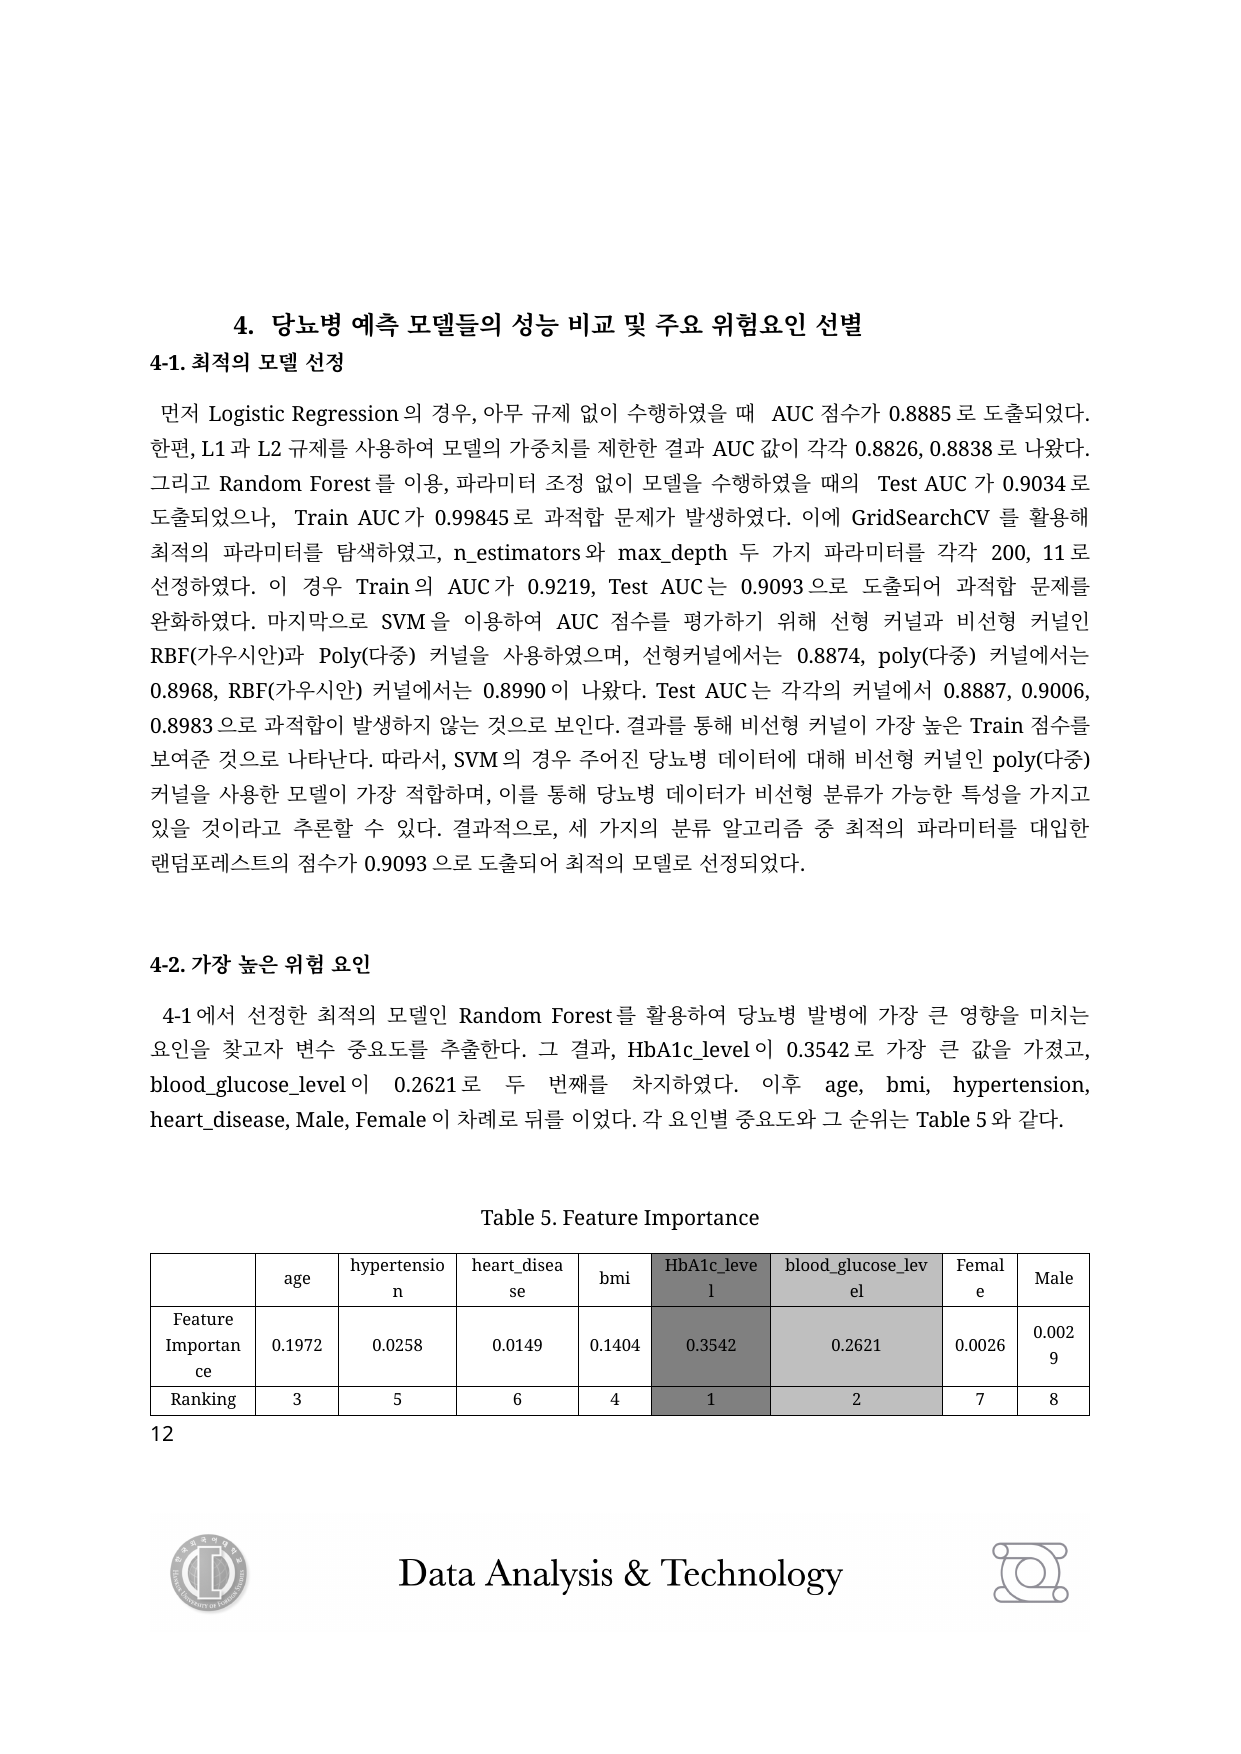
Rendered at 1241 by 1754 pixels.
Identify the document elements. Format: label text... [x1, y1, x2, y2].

table_header age [256, 1254, 338, 1306]
picture [150, 1513, 1091, 1632]
table_cell 0.0026 [943, 1307, 1017, 1386]
table_header heart_disease [457, 1254, 578, 1306]
table_cell 6 [457, 1387, 578, 1415]
text 4-2. 가장 높은 위험 요인 [150, 948, 1090, 978]
table_cell 0.0258 [339, 1307, 456, 1386]
table_cell 0.3542 [652, 1307, 770, 1386]
table_cell 5 [339, 1387, 456, 1415]
table_cell 1 [652, 1387, 770, 1415]
text Table 5. Feature Importance [150, 1203, 1090, 1232]
table_header Male [1018, 1254, 1089, 1306]
table_cell Feature Importance [151, 1307, 255, 1386]
table_header Female [943, 1254, 1017, 1306]
table_cell 0.2621 [771, 1307, 942, 1386]
table_cell 3 [256, 1387, 338, 1415]
table_cell 8 [1018, 1387, 1089, 1415]
table_cell 0.1404 [579, 1307, 651, 1386]
table_cell 0.0149 [457, 1307, 578, 1386]
table_cell 0.1972 [256, 1307, 338, 1386]
table_header hypertension [339, 1254, 456, 1306]
table_cell Ranking [151, 1387, 255, 1415]
table_header HbA1c_level [652, 1254, 770, 1306]
table_header blood_glucose_level [771, 1254, 942, 1306]
text 4-1에서 선정한 최적의 모델인 Random Forest를 활용하여 당뇨병 발병에 가장 큰 영향을 미치는 요인을 찾고자 변수 중요도를 추출한다. 그 결과, HbA1c_level이 0.3542로 가장 큰 값을 가졌고, blood_glucose_level이 0.2621로 두 번째를 차지하였다. 이후 age, bmi, hypertension, heart_disease, Male, Female이 차례로 뒤를 이었다. 각 요인별 중요도와 그 순위는 Table 5와 같다. [150, 999, 1090, 1133]
table_header bmi [579, 1254, 651, 1306]
table_header [151, 1254, 255, 1306]
table_cell 2 [771, 1387, 942, 1415]
text 4-1. 최적의 모델 선정 [150, 347, 1090, 377]
table_cell 0.0029 [1018, 1307, 1089, 1386]
list 당뇨병 예측 모델들의 성능 비교 및 주요 위험요인 선별 [233, 305, 1090, 341]
table_cell 7 [943, 1387, 1017, 1415]
table_cell 4 [579, 1387, 651, 1415]
text 먼저 Logistic Regression의 경우, 아무 규제 없이 수행하였을 때 AUC 점수가 0.8885로 도출되었다. 한편, L1과 L2 규제를 사용하여 모델의 가중치를 제한한 결과 AUC 값이 각각 0.8826, 0.8838로 나왔다. 그리고 Random Forest를 이용, 파라미터 조정 없이 모델을 수행하였을 때의 Test AUC 가 0.9034로 도출되었으나, Train AUC가 0.99845로 과적합 문제가 발생하였다. 이에 GridSearchCV 를 활용해 최적의 파라미터를 탐색하였고, n_estimators와 max_depth 두 가지 파라미터를 각각 200, 11로 선정하였다. 이 경우 Train의 AUC가 0.9219, Test AUC는 0.9093으로 도출되어 과적합 문제를 완화하였다. 마지막으로 SVM을 이용하여 AUC 점수를 평가하기 위해 선형 커널과 비선형 커널인 RBF(가우시안)과 Poly(다중) 커널을 사용하였으며, 선형커널에서는 0.8874, poly(다중) 커널에서는 0.8968, RBF(가우시안) 커널에서는 0.8990이 나왔다. Test AUC는 각각의 커널에서 0.8887, 0.9006, 0.8983으로 과적합이 발생하지 않는 것으로 보인다. 결과를 통해 비선형 커널이 가장 높은 Train 점수를 보여준 것으로 나타난다. 따라서, SVM의 경우 주어진 당뇨병 데이터에 대해 비선형 커널인 poly(다중) 커널을 사용한 모델이 가장 적합하며, 이를 통해 당뇨병 데이터가 비선형 분류가 가능한 특성을 가지고 있을 것이라고 추론할 수 있다. 결과적으로, 세 가지의 분류 알고리즘 중 최적의 파라미터를 대입한 랜덤포레스트의 점수가 0.9093으로 도출되어 최적의 모델로 선정되었다. [150, 398, 1090, 878]
